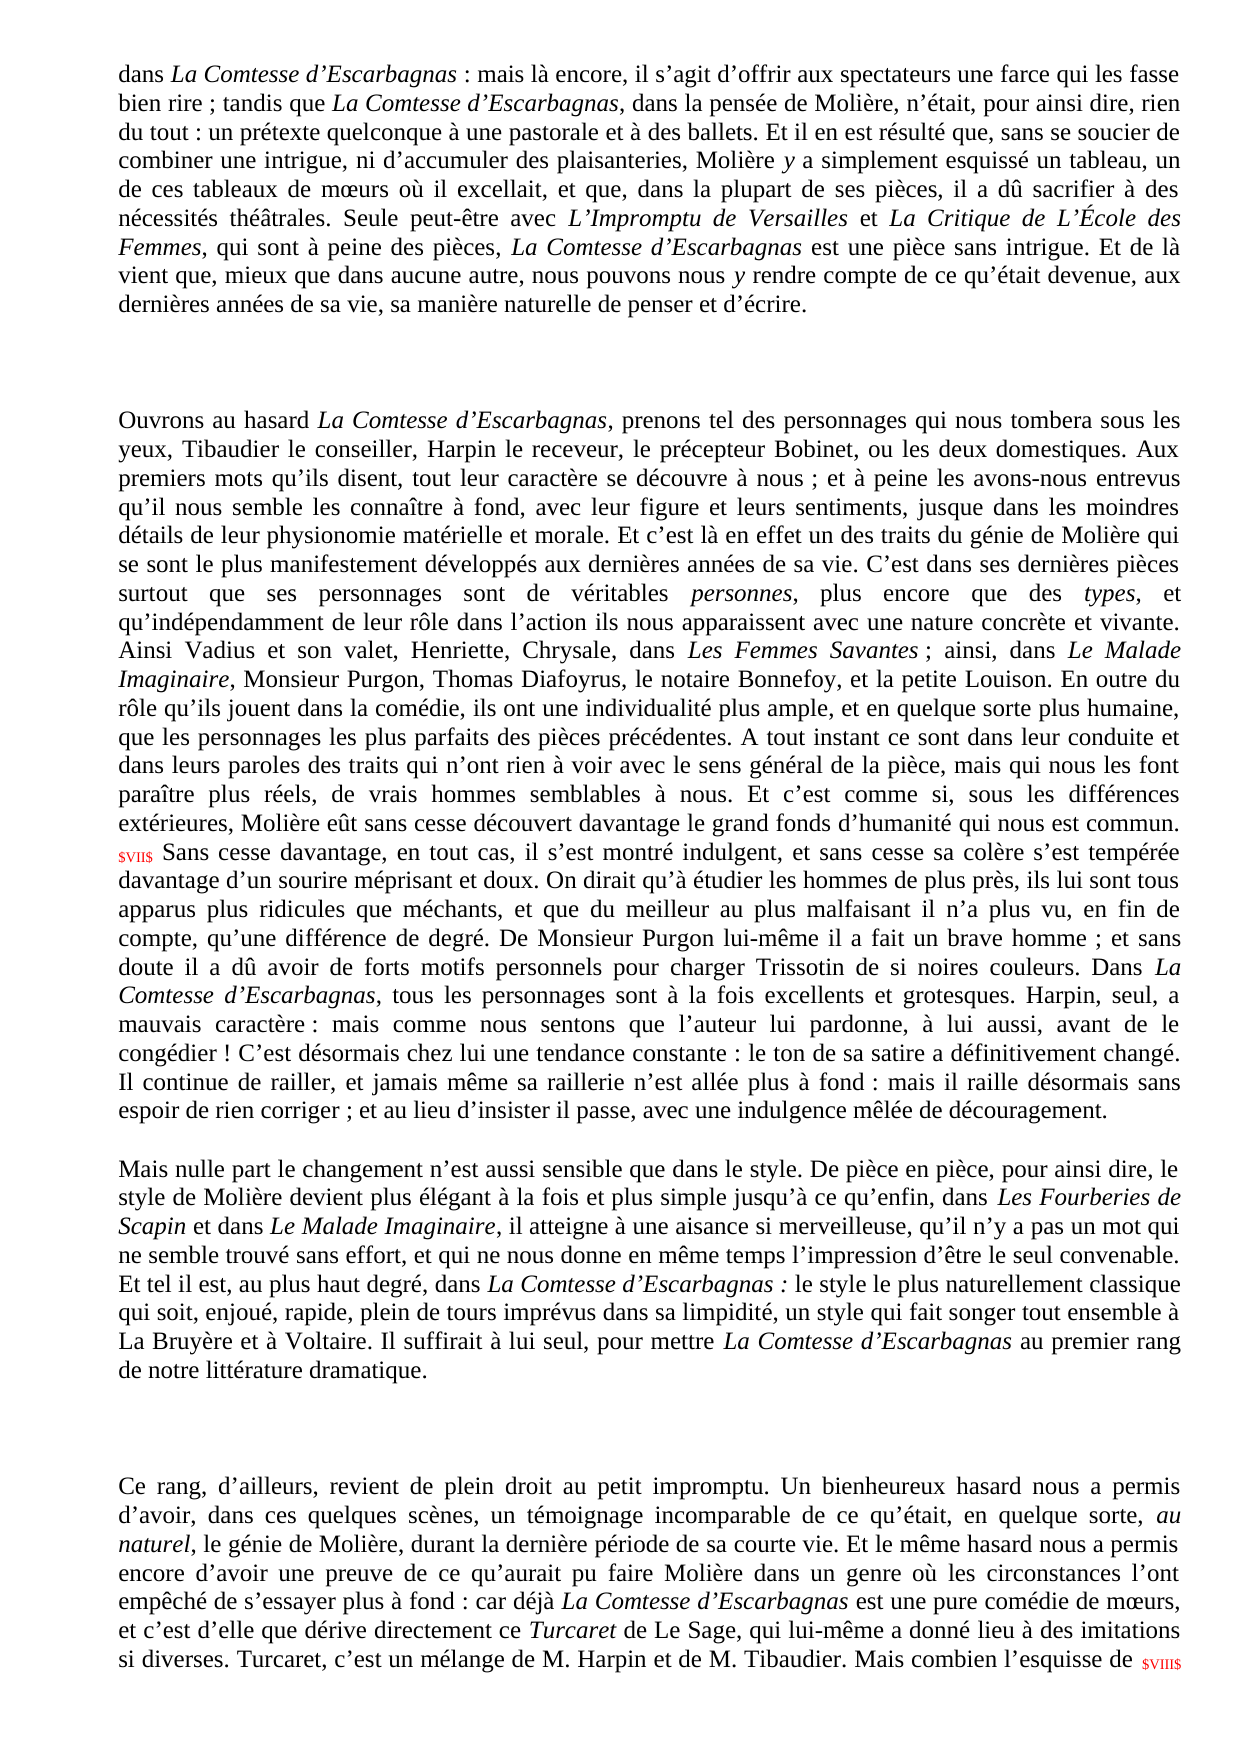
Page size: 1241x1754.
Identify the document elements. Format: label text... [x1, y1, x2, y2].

text Ouvrons au hasard La Comtesse d’Escarbagnas, prenons tel des personnages qui nous tombera sous les yeux, Tibaudier le conseiller, Harpin le receveur, le précepteur Bobinet, ou les deux domestiques. Aux premiers mots qu’ils disent, tout leur caractère se découvre à nous ; et à peine les avons-nous entrevus qu’il nous semble les connaître à fond, avec leur figure et leurs sentiments, jusque dans les moindres détails de leur physionomie matérielle et morale. Et c’est là en effet un des traits du génie de Molière qui se sont le plus manifestement développés aux dernières années de sa vie. C’est dans ses dernières pièces surtout que ses personnages sont de véritables personnes, plus encore que des types, et qu’indépendamment de leur rôle dans l’action ils nous apparaissent avec une nature concrète et vivante. Ainsi Vadius et son valet, Henriette, Chrysale, dans Les Femmes Savantes ; ainsi, dans Le Malade Imaginaire, Monsieur Purgon, Thomas Diafoyrus, le notaire Bonnefoy, et la petite Louison. En outre du rôle qu’ils jouent dans la comédie, ils ont une individualité plus ample, et en quelque sorte plus humaine, que les personnages les plus parfaits des pièces précédentes. A tout instant ce sont dans leur conduite et dans leurs paroles des traits qui n’ont rien à voir avec le sens général de la pièce, mais qui nous les font paraître plus réels, de vrais hommes semblables à nous. Et c’est comme si, sous les différences extérieures, Molière eût sans cesse découvert davantage le grand fonds d’humanité qui nous est commun. $VII$ Sans cesse davantage, en tout cas, il s’est montré indulgent, et sans cesse sa colère s’est tempérée davantage d’un sourire méprisant et doux. On dirait qu’à étudier les hommes de plus près, ils lui sont tous apparus plus ridicules que méchants, et que du meilleur au plus malfaisant il n’a plus vu, en fin de compte, qu’une différence de degré. De Monsieur Purgon lui-même il a fait un brave homme ; et sans doute il a dû avoir de forts motifs personnels pour charger Trissotin de si noires couleurs. Dans La Comtesse d’Escarbagnas, tous les personnages sont à la fois excellents et grotesques. Harpin, seul, a mauvais caractère : mais comme nous sentons que l’auteur lui pardonne, à lui aussi, avant de le congédier ! C’est désormais chez lui une tendance constante : le ton de sa satire a définitivement changé. Il continue de railler, et jamais même sa raillerie n’est allée plus à fond : mais il raille désormais sans espoir de rien corriger ; et au lieu d’insister il passe, avec une indulgence mêlée de découragement. [118, 406, 1181, 1124]
text Mais nulle part le changement n’est aussi sensible que dans le style. De pièce en pièce, pour ainsi dire, le style de Molière devient plus élégant à la fois et plus simple jusqu’à ce qu’enfin, dans Les Fourberies de Scapin et dans Le Malade Imaginaire, il atteigne à une aisance si merveilleuse, qu’il n’y a pas un mot qui ne semble trouvé sans effort, et qui ne nous donne en même temps l’impression d’être le seul convenable. Et tel il est, au plus haut degré, dans La Comtesse d’Escarbagnas : le style le plus naturellement classique qui soit, enjoué, rapide, plein de tours imprévus dans sa limpidité, un style qui fait songer tout ensemble à La Bruyère et à Voltaire. Il suffirait à lui seul, pour mettre La Comtesse d’Escarbagnas au premier rang de notre littérature dramatique. [118, 1154, 1181, 1384]
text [118, 59, 1181, 318]
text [118, 1471, 1181, 1673]
